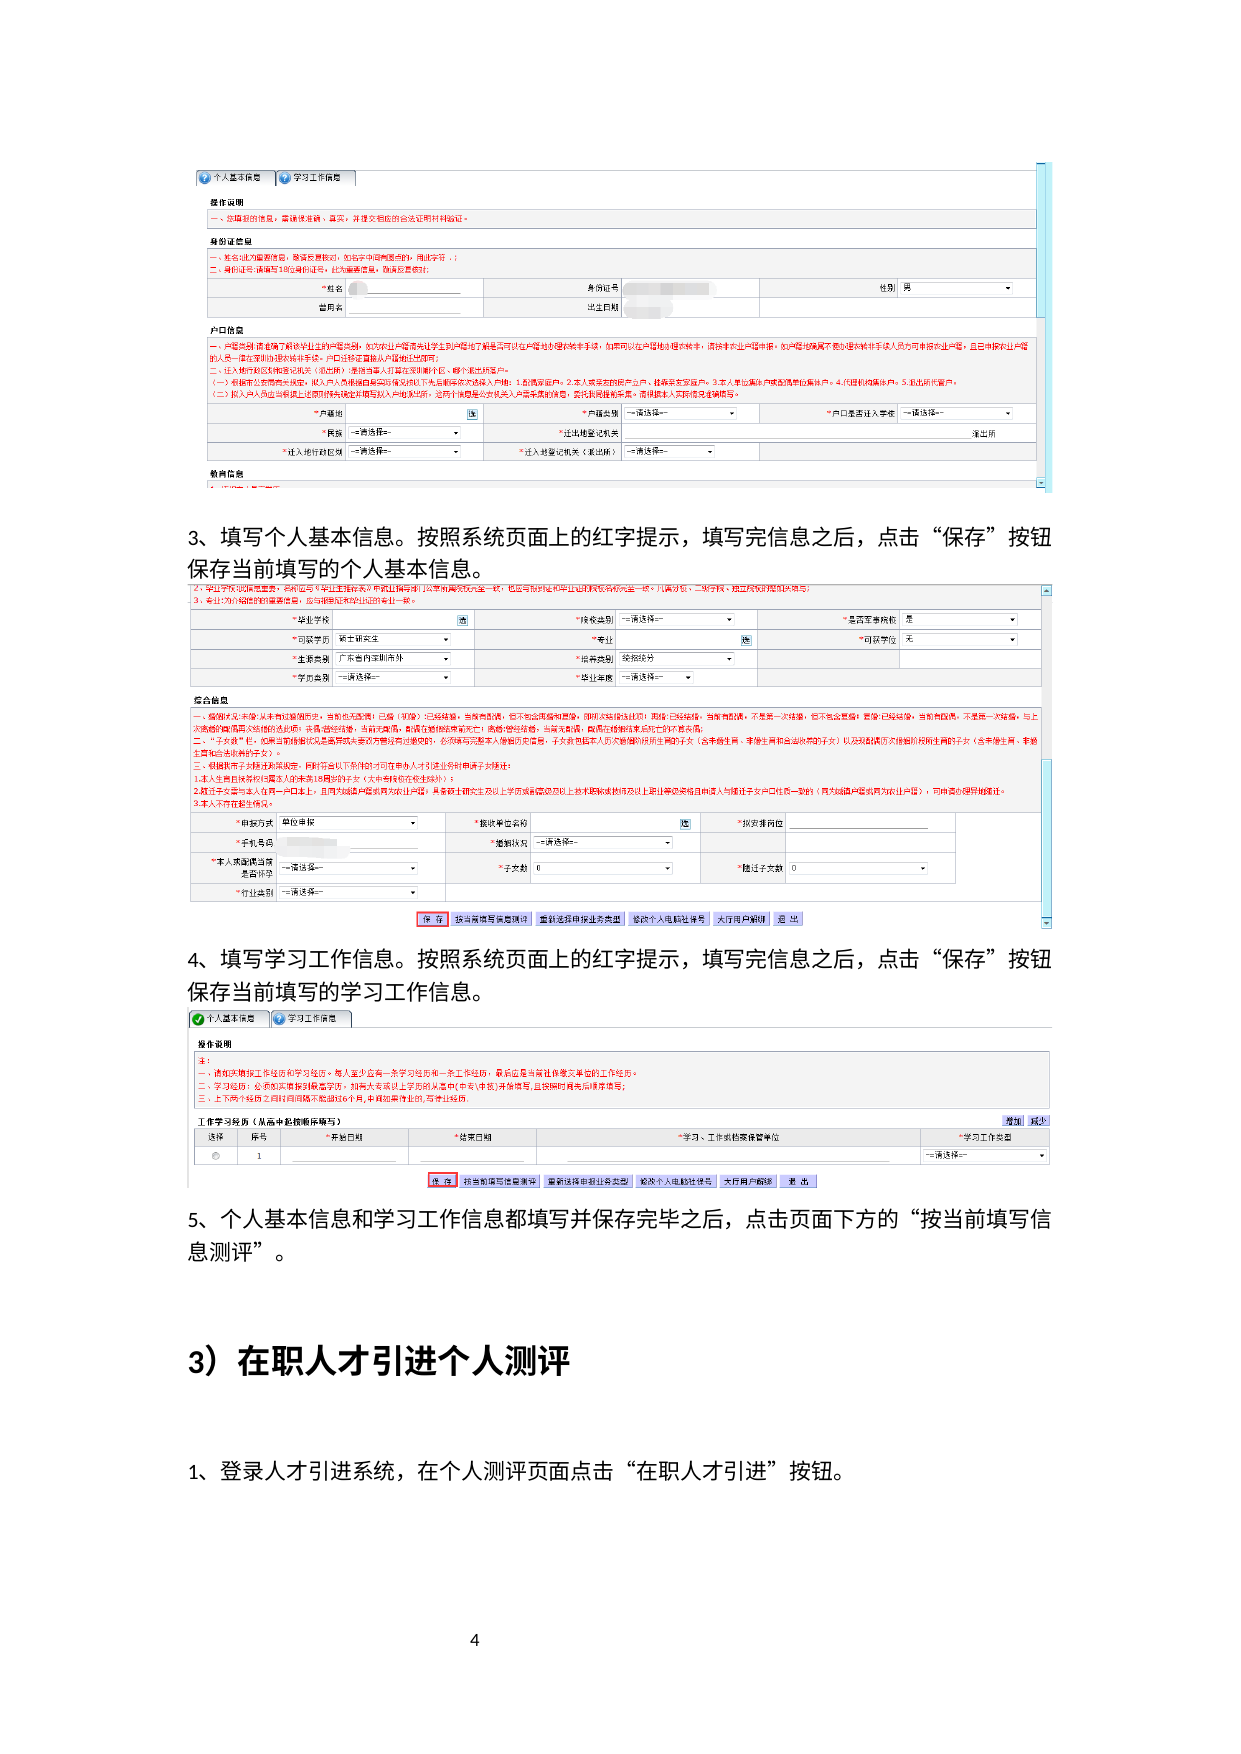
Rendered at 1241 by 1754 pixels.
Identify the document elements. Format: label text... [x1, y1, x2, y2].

list 填写学习工作信息。按照系统页面上的红字提示，填写完信息之后，点击“保存”按钮保存当前填写的学习工作信息。 [187, 942, 1053, 1007]
list 登录人才引进系统，在个人测评页面点击“在职人才引进”按钮。 [187, 1453, 1053, 1486]
picture [187, 162, 1053, 493]
list 3、填写个人基本信息。按照系统页面上的红字提示，填写完信息之后，点击“保存”按钮保存当前填写的个人基本信息。 [187, 519, 1053, 584]
subtitle 在职人才引进个人测评 [187, 1327, 1053, 1392]
picture [187, 1007, 1053, 1188]
list 5、个人基本信息和学习工作信息都填写并保存完毕之后，点击页面下方的“按当前填写信息测评”。 [187, 1202, 1053, 1267]
picture [187, 584, 1053, 930]
